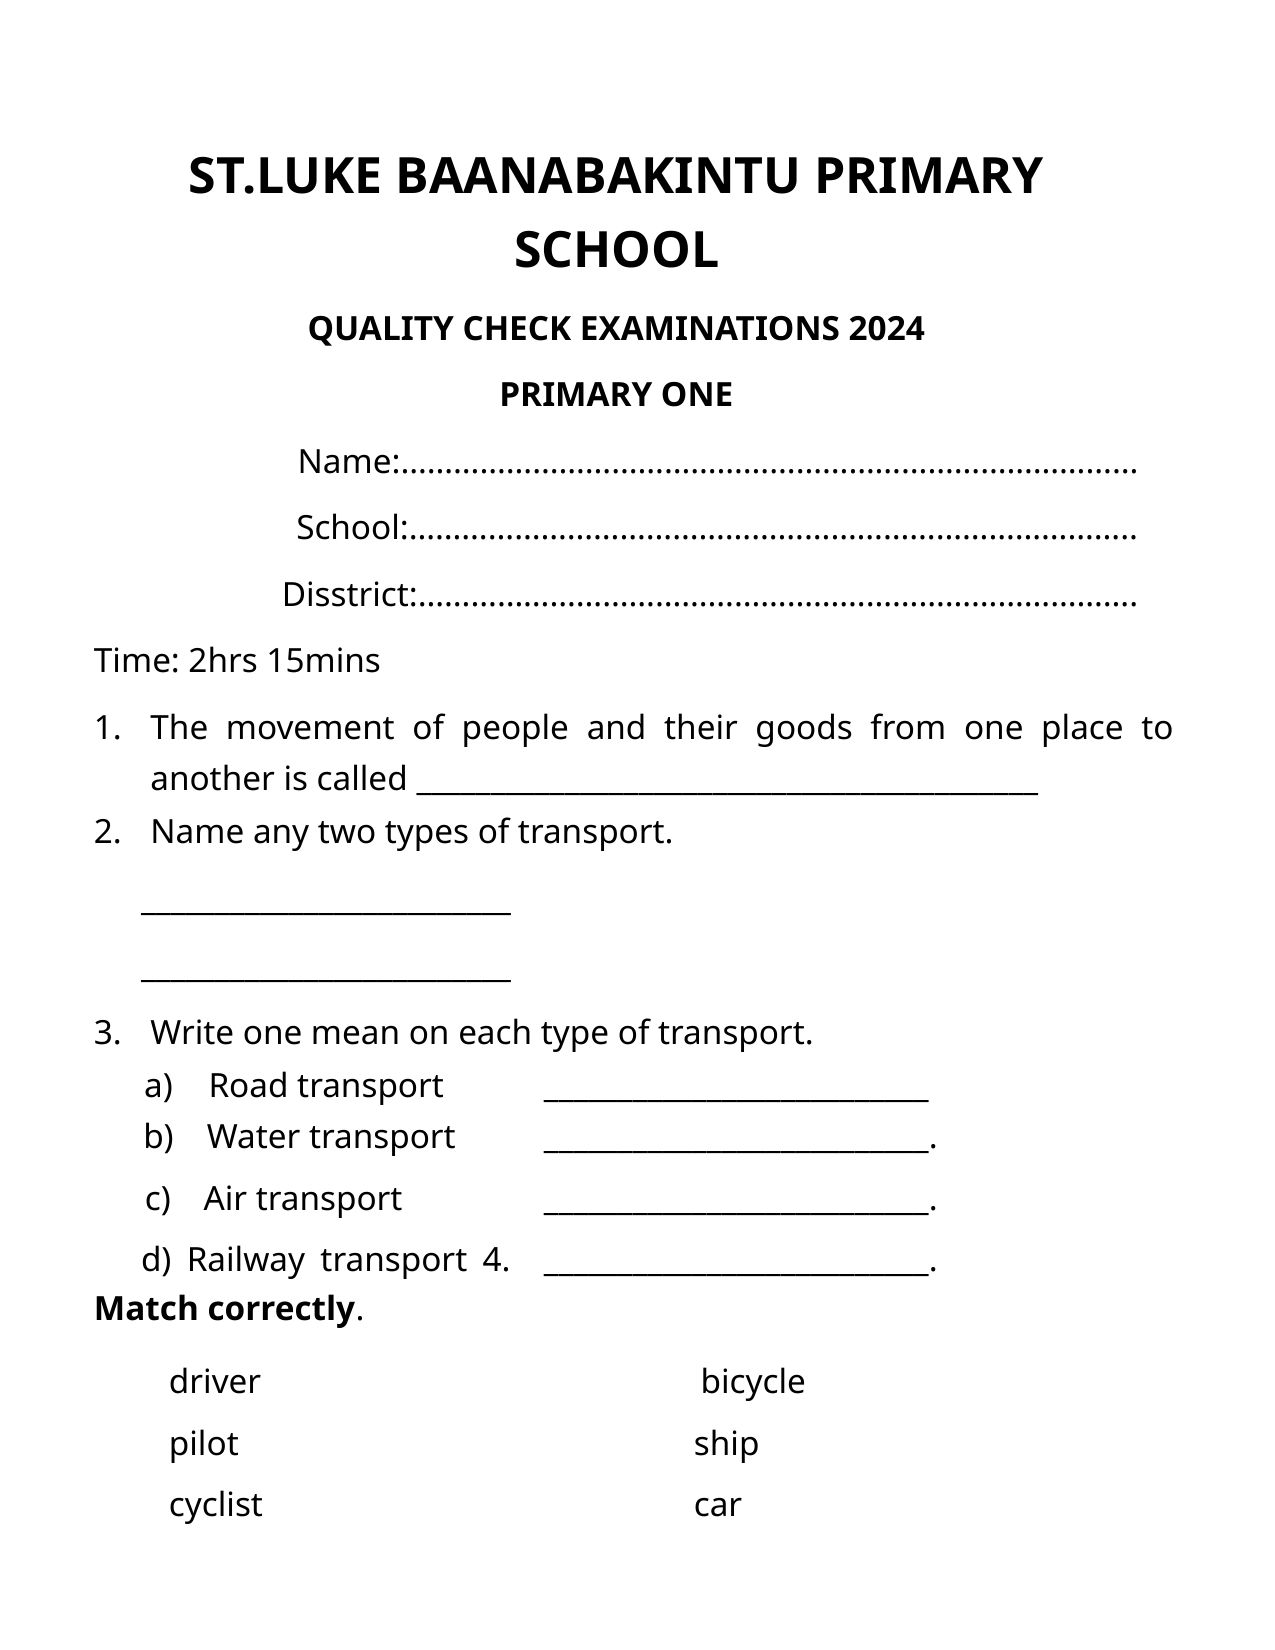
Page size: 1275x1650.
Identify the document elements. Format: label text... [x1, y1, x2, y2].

table_cell __________________________. [544, 1236, 986, 1358]
list Write one mean on each type of transport. [94, 1009, 1175, 1054]
text QUALITY CHECK EXAMINATIONS 2024 [94, 305, 1139, 350]
table_cell car [544, 1481, 986, 1542]
table_cell __________________________. [544, 1174, 986, 1236]
table_cell b) Water transport [94, 1113, 544, 1174]
table_header __________________________ [544, 1062, 986, 1113]
table_cell __________________________. [544, 1113, 986, 1174]
table_cell ship [544, 1420, 986, 1481]
table_cell c) Air transport [94, 1174, 544, 1236]
text Disstrict:………………………………………………………………………. [94, 571, 1139, 616]
list Name any two types of transport. [94, 808, 1175, 853]
text Time: 2hrs 15mins [94, 637, 1139, 682]
text _________________________ [141, 942, 1175, 988]
table_cell bicycle [544, 1358, 986, 1419]
text School:……………………………………………………………………….. [94, 504, 1139, 549]
list The movement of people and their goods from one place to another is called __________________________________________ [94, 703, 1175, 800]
text PRIMARY ONE [94, 371, 1139, 417]
table_cell cyclist [94, 1481, 544, 1542]
text _________________________ [141, 875, 1175, 921]
text ST.LUKE BAANABAKINTU PRIMARY SCHOOL [94, 140, 1139, 282]
table_cell d) Railway transport 4. Match correctly. [94, 1236, 544, 1358]
table_cell driver [94, 1358, 544, 1419]
text Name:………………………………………………………………………… [94, 438, 1139, 483]
table_header a) Road transport [94, 1062, 544, 1113]
table_cell pilot [94, 1420, 544, 1481]
